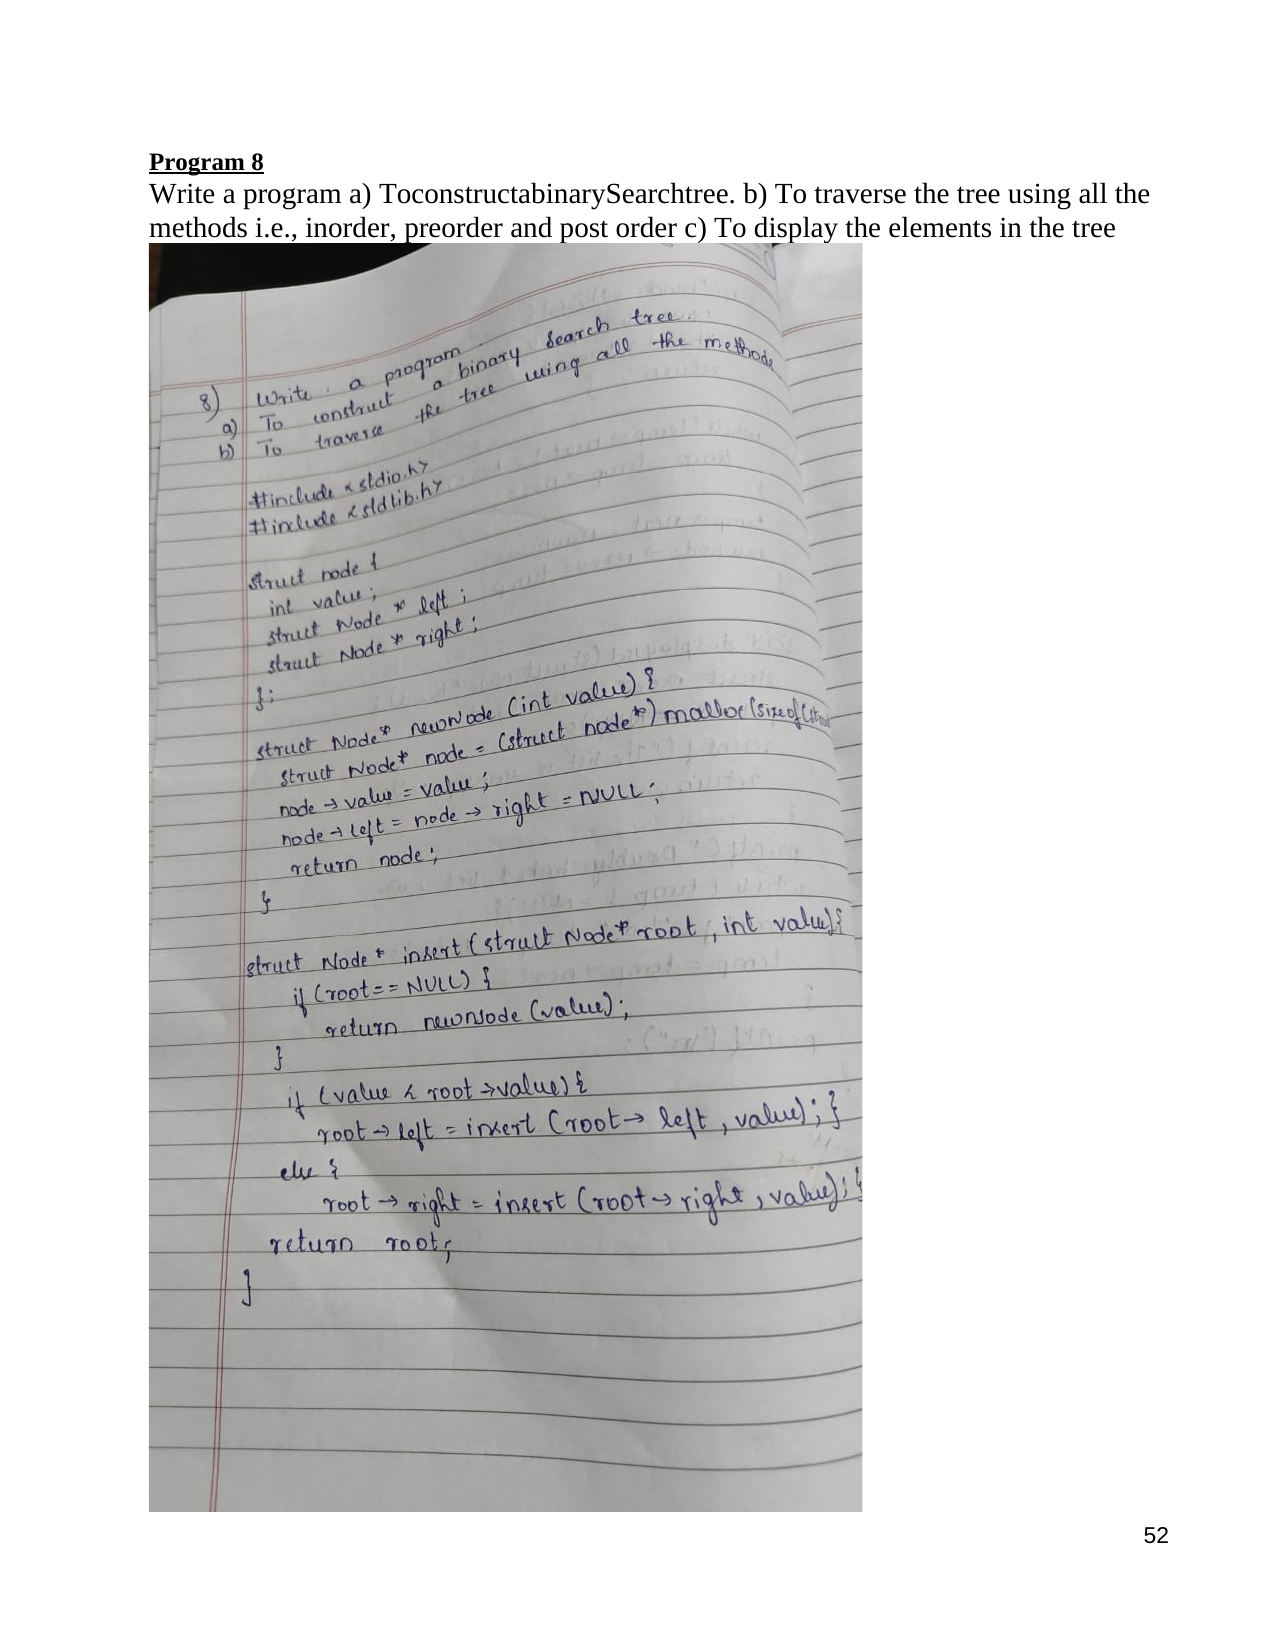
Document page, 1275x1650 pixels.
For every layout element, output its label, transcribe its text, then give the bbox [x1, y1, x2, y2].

text Program 8 [149, 147, 1169, 176]
picture [148, 243, 863, 1512]
text Write a program a) ToconstructabinarySearchtree. b) To traverse the tree using all the methods i.e., inorder, preorder and post order c) To display the elements in the tree [149, 176, 1169, 243]
